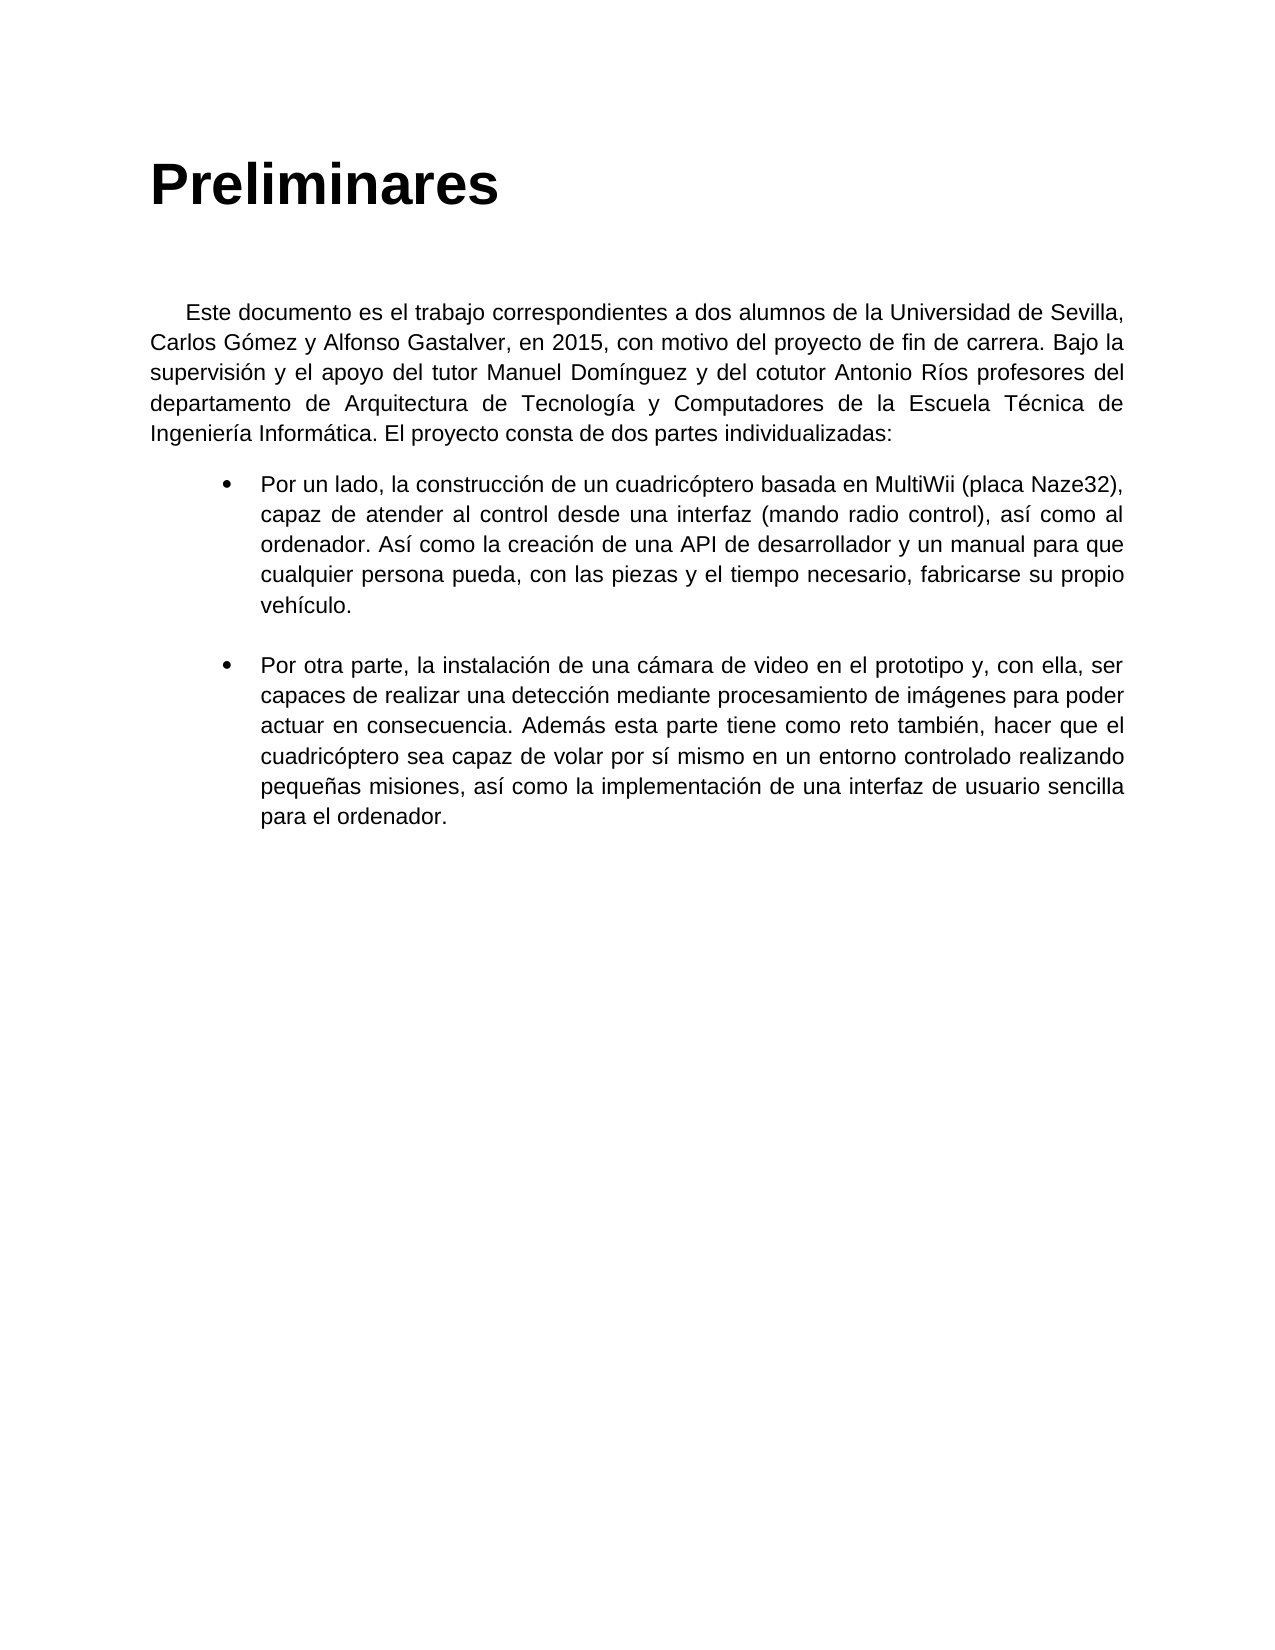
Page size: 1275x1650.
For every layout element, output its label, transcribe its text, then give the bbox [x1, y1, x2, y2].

text Este documento es el trabajo correspondientes a dos alumnos de la Universidad de Sevilla, Carlos Gómez y Alfonso Gastalver, en 2015, con motivo del proyecto de fin de carrera. Bajo la supervisión y el apoyo del tutor Manuel Domínguez y del cotutor Antonio Ríos profesores del departamento de Arquitectura de Tecnología y Computadores de la Escuela Técnica de Ingeniería Informática. El proyecto consta de dos partes individualizadas: [150, 299, 1125, 446]
list Por un lado, la construcción de un cuadricóptero basada en MultiWii (placa Naze32), capaz de atender al control desde una interfaz (mando radio control), así como al ordenador. Así como la creación de una API de desarrollador y un manual para que cualquier persona pueda, con las piezas y el tiempo necesario, fabricarse su propio vehículo. [223, 471, 1125, 618]
list Por otra parte, la instalación de una cámara de video en el prototipo y, con ella, ser capaces de realizar una detección mediante procesamiento de imágenes para poder actuar en consecuencia. Además esta parte tiene como reto también, hacer que el cuadricóptero sea capaz de volar por sí mismo en un entorno controlado realizando pequeñas misiones, así como la implementación de una interfaz de usuario sencilla para el ordenador. [223, 652, 1125, 829]
text Preliminares [150, 150, 1125, 217]
